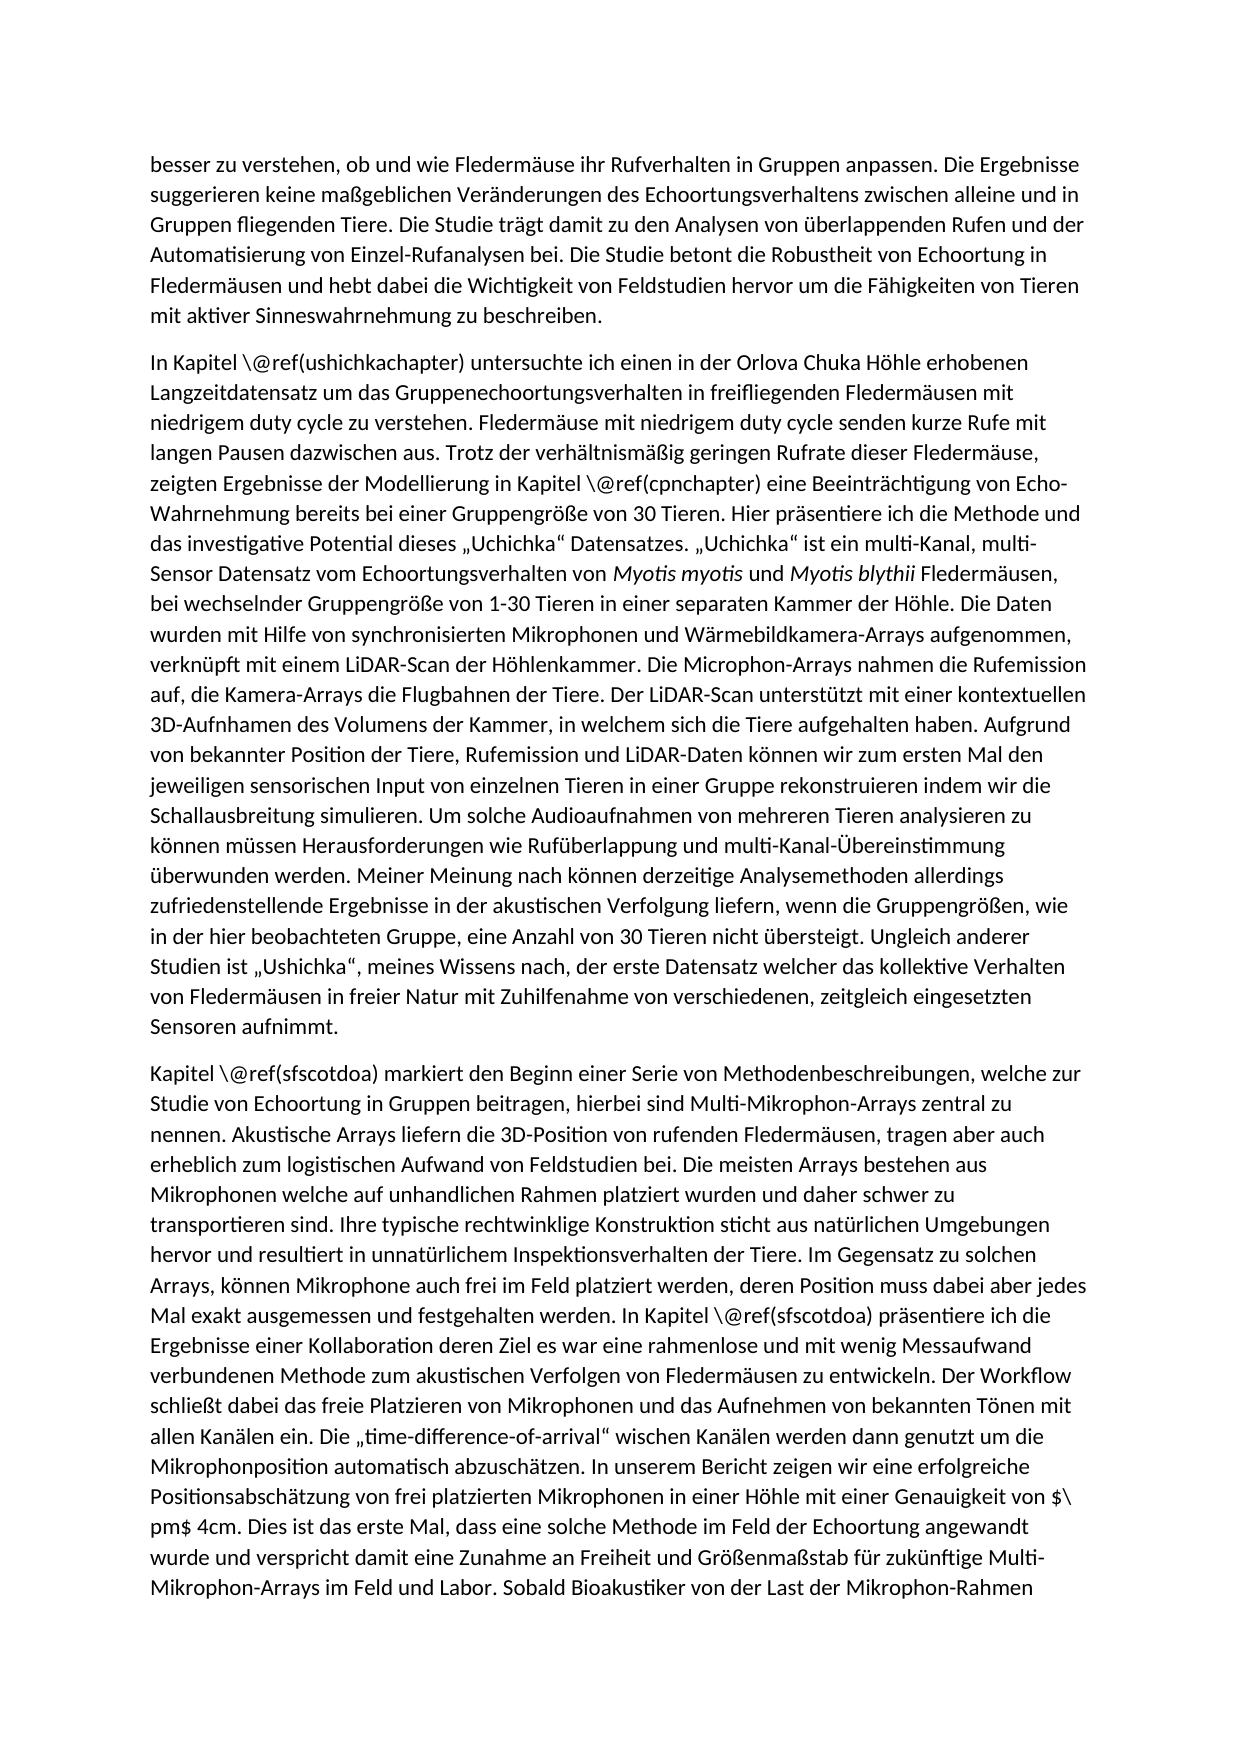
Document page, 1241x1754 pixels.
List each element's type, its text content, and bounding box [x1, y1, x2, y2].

text In Kapitel \@ref(ushichkachapter) untersuchte ich einen in der Orlova Chuka Höhle erhobenen Langzeitdatensatz um das Gruppenechoortungsverhalten in freifliegenden Fledermäusen mit niedrigem duty cycle zu verstehen. Fledermäuse mit niedrigem duty cycle senden kurze Rufe mit langen Pausen dazwischen aus. Trotz der verhältnismäßig geringen Rufrate dieser Fledermäuse, zeigten Ergebnisse der Modellierung in Kapitel \@ref(cpnchapter) eine Beeinträchtigung von Echo-Wahrnehmung bereits bei einer Gruppengröße von 30 Tieren. Hier präsentiere ich die Methode und das investigative Potential dieses „Uchichka“ Datensatzes. „Uchichka“ ist ein multi-Kanal, multi-Sensor Datensatz vom Echoortungsverhalten von Myotis myotis und Myotis blythii Fledermäusen, bei wechselnder Gruppengröße von 1-30 Tieren in einer separaten Kammer der Höhle. Die Daten wurden mit Hilfe von synchronisierten Mikrophonen und Wärmebildkamera-Arrays aufgenommen, verknüpft mit einem LiDAR-Scan der Höhlenkammer. Die Microphon-Arrays nahmen die Rufemission auf, die Kamera-Arrays die Flugbahnen der Tiere. Der LiDAR-Scan unterstützt mit einer kontextuellen 3D-Aufnhamen des Volumens der Kammer, in welchem sich die Tiere aufgehalten haben. Aufgrund von bekannter Position der Tiere, Rufemission und LiDAR-Daten können wir zum ersten Mal den jeweiligen sensorischen Input von einzelnen Tieren in einer Gruppe rekonstruieren indem wir die Schallausbreitung simulieren. Um solche Audioaufnahmen von mehreren Tieren analysieren zu können müssen Herausforderungen wie Rufüberlappung und multi-Kanal-Übereinstimmung überwunden werden. Meiner Meinung nach können derzeitige Analysemethoden allerdings zufriedenstellende Ergebnisse in der akustischen Verfolgung liefern, wenn die Gruppengrößen, wie in der hier beobachteten Gruppe, eine Anzahl von 30 Tieren nicht übersteigt. Ungleich anderer Studien ist „Ushichka“, meines Wissens nach, der erste Datensatz welcher das kollektive Verhalten von Fledermäusen in freier Natur mit Zuhilfenahme von verschiedenen, zeitgleich eingesetzten Sensoren aufnimmt. [150, 348, 1090, 1041]
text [150, 150, 1090, 329]
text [150, 1059, 1090, 1601]
